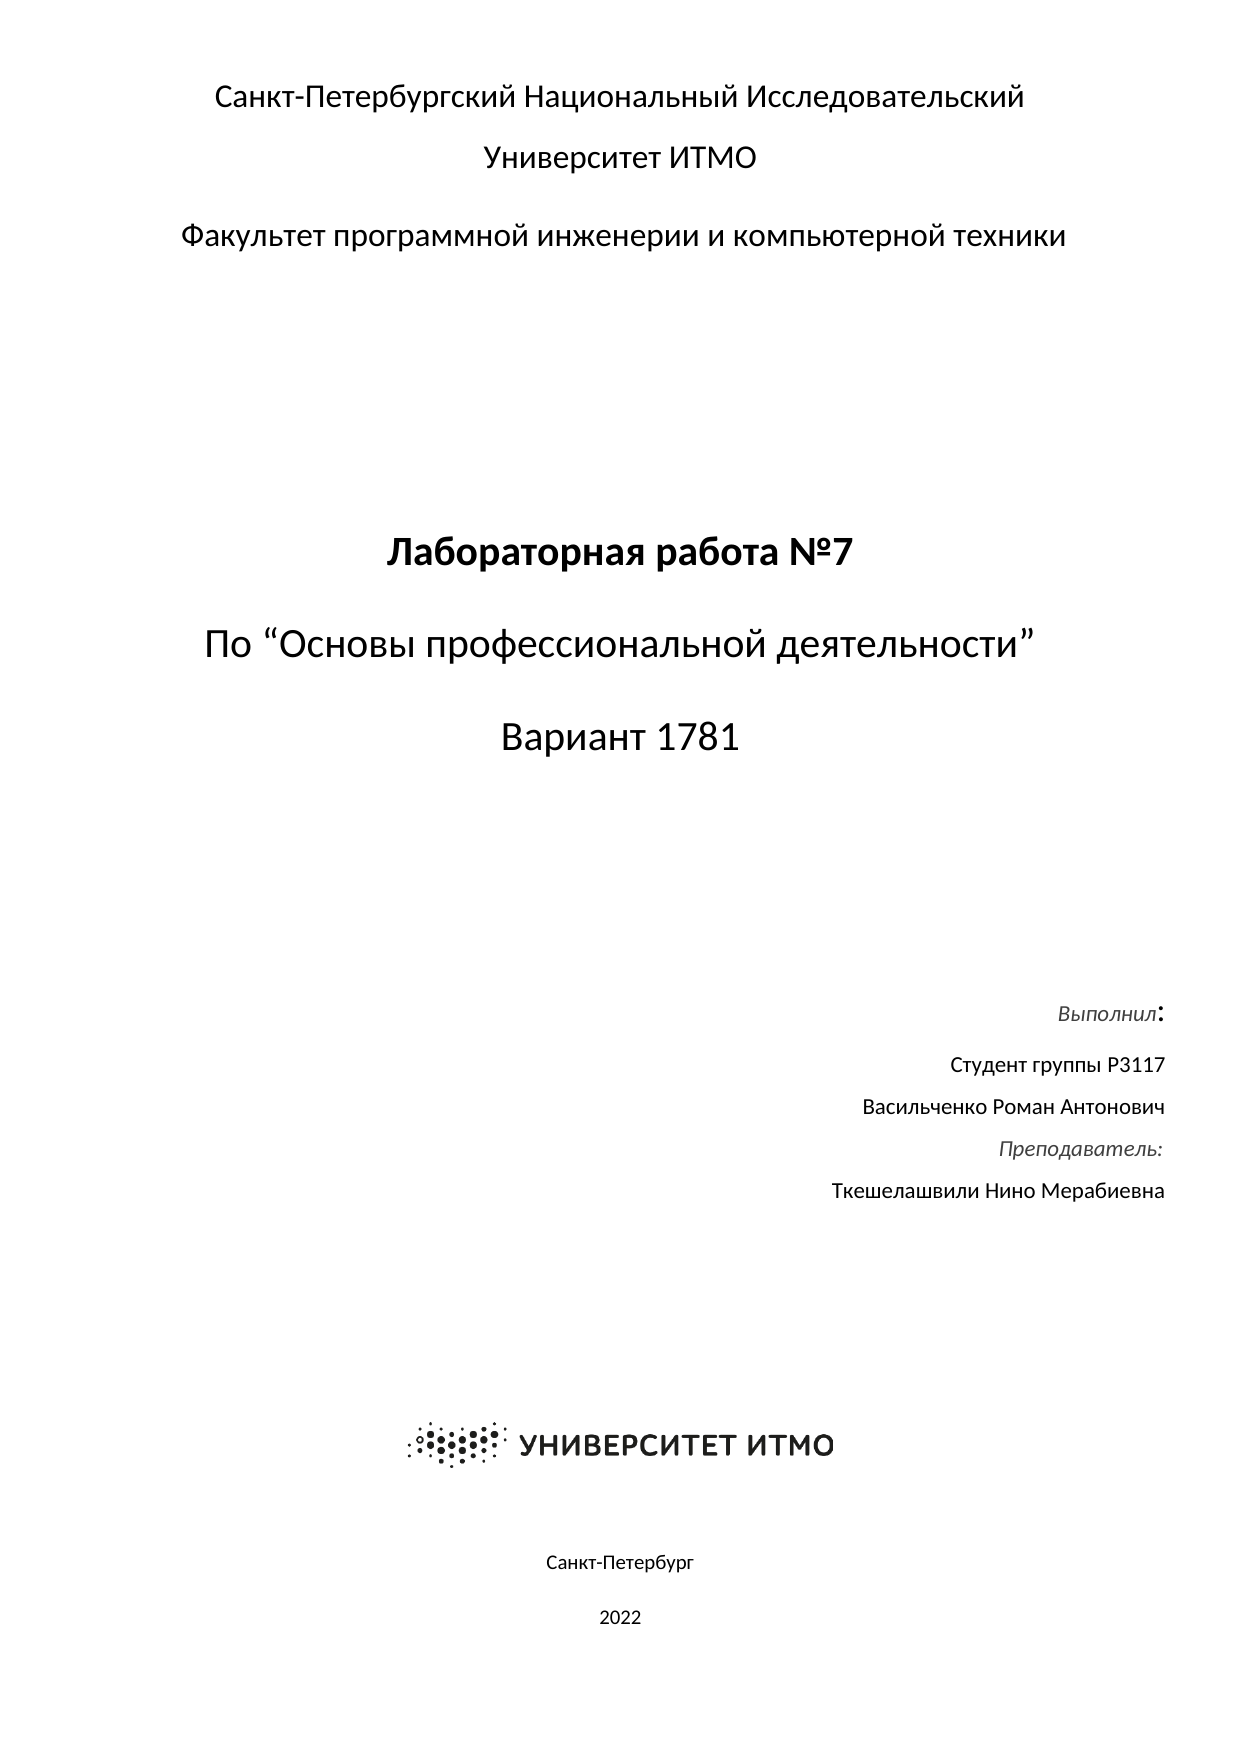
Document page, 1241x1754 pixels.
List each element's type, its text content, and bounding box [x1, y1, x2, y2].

text Васильченко Роман Антонович [75, 1092, 1165, 1120]
text Вариант 1781 [75, 710, 1165, 761]
text Преподаватель: [75, 1134, 1165, 1162]
text Лабораторная работа №7 [75, 524, 1165, 575]
text 2022 [75, 1604, 1165, 1630]
text Санкт-Петербург [75, 1549, 1165, 1575]
text Ткешелашвили Нино Мерабиевна [75, 1176, 1165, 1204]
text Студент группы P3117 [75, 1050, 1165, 1078]
text Выполнил: [75, 989, 1165, 1030]
picture [407, 1422, 833, 1468]
text Санкт-Петербургский Национальный Исследовательский Университет ИТМО [75, 75, 1165, 177]
text Факультет программной инженерии и компьютерной техники [75, 214, 1165, 254]
text По “Основы профессиональной деятельности” [75, 617, 1165, 668]
